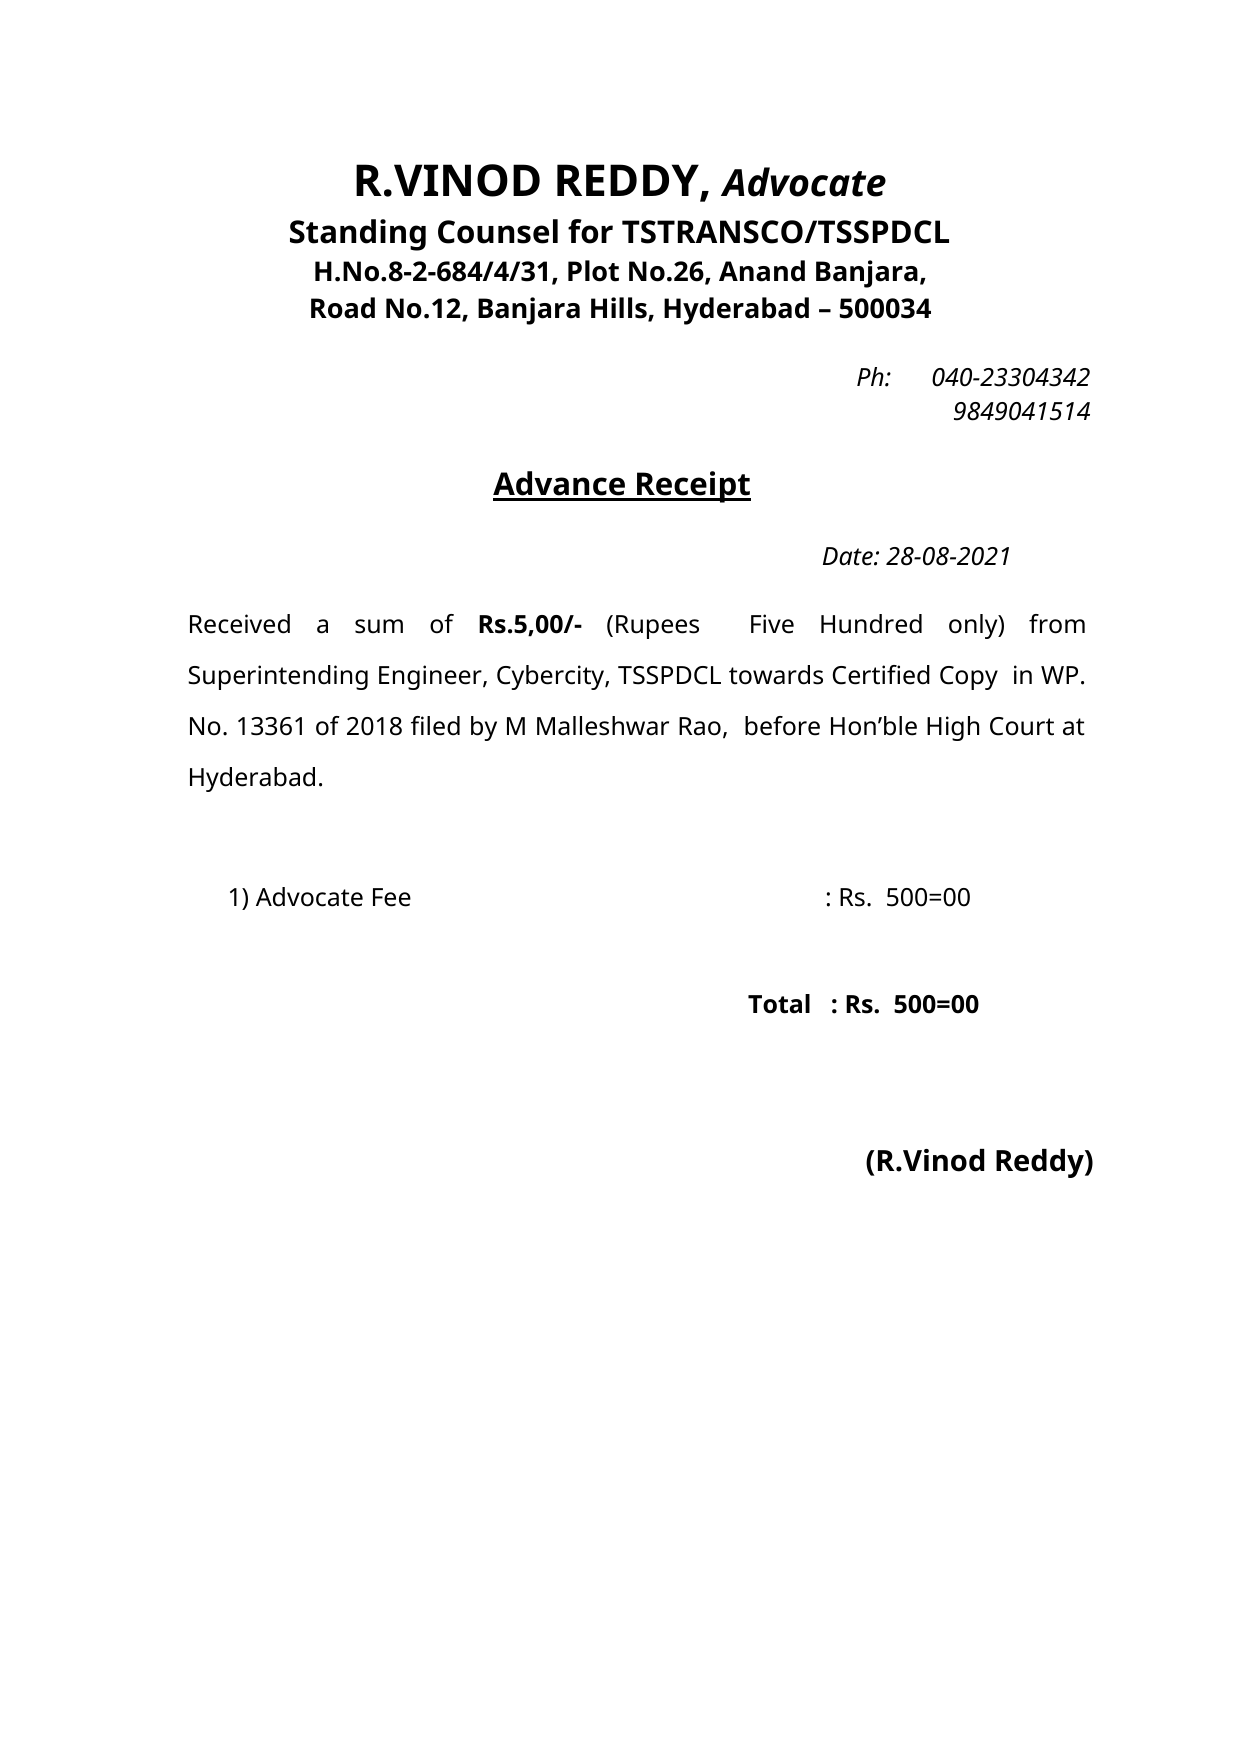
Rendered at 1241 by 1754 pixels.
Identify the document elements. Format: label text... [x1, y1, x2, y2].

text Advance Receipt [150, 462, 1094, 505]
text Ph: 040-23304342 [150, 360, 1090, 394]
text Standing Counsel for TSTRANSCO/TSSPDCL [227, 209, 1012, 252]
text Received a sum of Rs.5,00/- (Rupees Five Hundred only) from Superintending Engineer, Cybercity, TSSPDCL towards Certified Copy in WP. No. 13361 of 2018 filed by M Malleshwar Rao, before Hon’ble High Court at Hyderabad. [187, 607, 1087, 794]
list Advocate Fee : Rs. 500=00 [227, 879, 975, 913]
text H.No.8-2-684/4/31, Plot No.26, Anand Banjara, [150, 252, 1090, 289]
text 9849041514 [150, 394, 1090, 428]
text Road No.12, Banjara Hills, Hyderabad – 500034 [150, 289, 1090, 326]
text R.VINOD REDDY, Advocate [227, 150, 1012, 209]
text (R.Vinod Reddy) [677, 1140, 1094, 1180]
text Total : Rs. 500=00 [675, 987, 1094, 1021]
text Date: 28-08-2021 [227, 539, 1012, 573]
